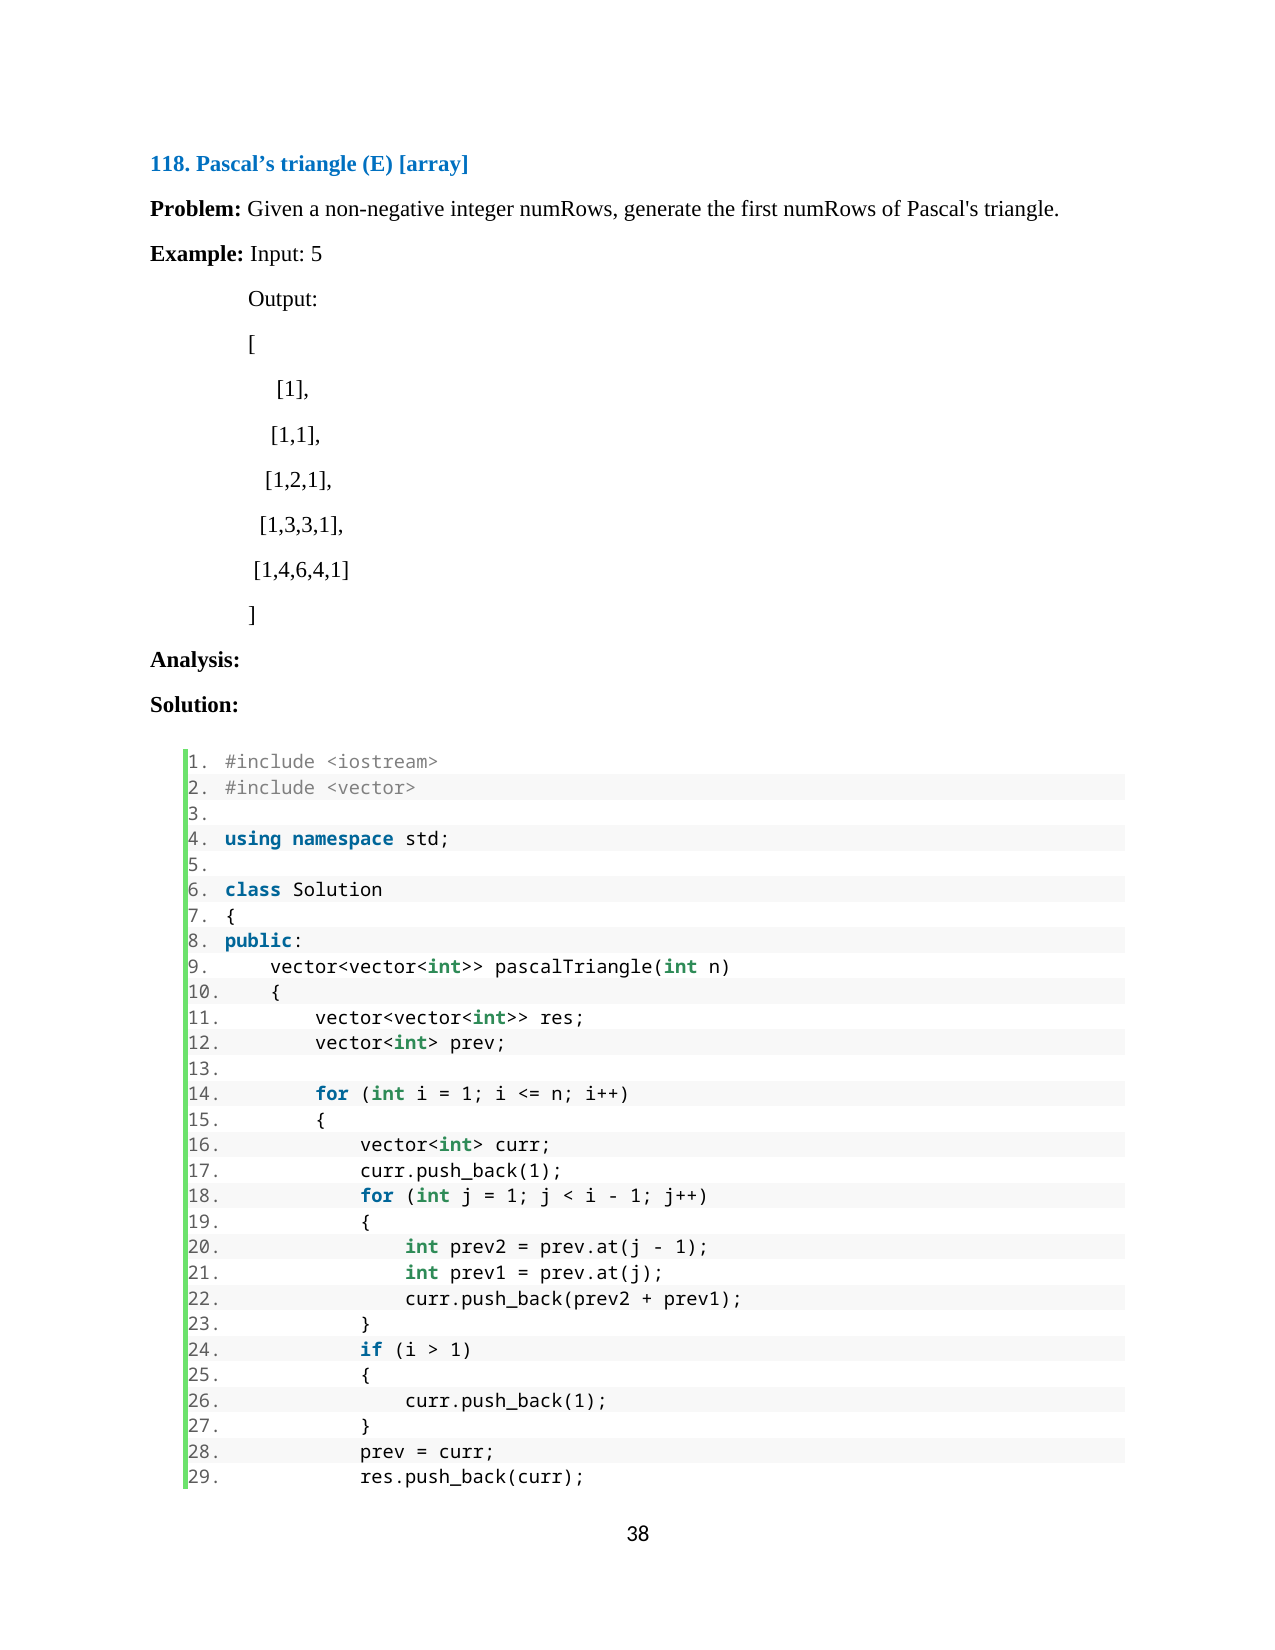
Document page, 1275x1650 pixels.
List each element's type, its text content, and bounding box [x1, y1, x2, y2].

text [1,3,3,1], [225, 511, 1125, 537]
list { [188, 1106, 1125, 1132]
text [1], [225, 376, 1125, 402]
list class Solution [188, 876, 1125, 902]
list vector<int> curr; [188, 1132, 1125, 1157]
list { [188, 978, 1125, 1004]
text [1,4,6,4,1] [225, 556, 1125, 582]
text ] [225, 601, 1125, 627]
text 118. Pascal’s triangle (E) [array] [150, 150, 1125, 176]
list } [188, 1412, 1125, 1438]
list { [188, 902, 1125, 927]
list vector<vector<int>> pascalTriangle(int n) [188, 953, 1125, 978]
text Analysis: [150, 646, 1125, 672]
text Problem: Given a non-negative integer numRows, generate the first numRows of Pascal's triangle. [150, 195, 1125, 221]
list if (i > 1) [188, 1336, 1125, 1361]
list res.push_back(curr); [188, 1463, 1125, 1489]
list } [188, 1310, 1125, 1336]
list { [188, 1208, 1125, 1234]
list public: [188, 927, 1125, 953]
list #include <iostream> [188, 749, 1125, 774]
text Solution: [150, 691, 1125, 718]
text [1,1], [225, 421, 1125, 447]
text [1,2,1], [225, 466, 1125, 492]
text Example: Input: 5 [150, 240, 1125, 267]
list for (int i = 1; i <= n; i++) [188, 1081, 1125, 1106]
list vector<int> prev; [188, 1029, 1125, 1055]
list vector<vector<int>> res; [188, 1004, 1125, 1029]
list int prev2 = prev.at(j - 1); [188, 1234, 1125, 1259]
list prev = curr; [188, 1438, 1125, 1463]
list curr.push_back(1); [188, 1387, 1125, 1412]
list curr.push_back(1); [188, 1157, 1125, 1183]
list { [188, 1361, 1125, 1387]
text [ [225, 330, 1125, 357]
list curr.push_back(prev2 + prev1); [188, 1285, 1125, 1310]
text Output: [225, 285, 1125, 312]
list using namespace std; [188, 825, 1125, 851]
list int prev1 = prev.at(j); [188, 1259, 1125, 1285]
list for (int j = 1; j < i - 1; j++) [188, 1183, 1125, 1208]
list #include <vector> [188, 774, 1125, 800]
